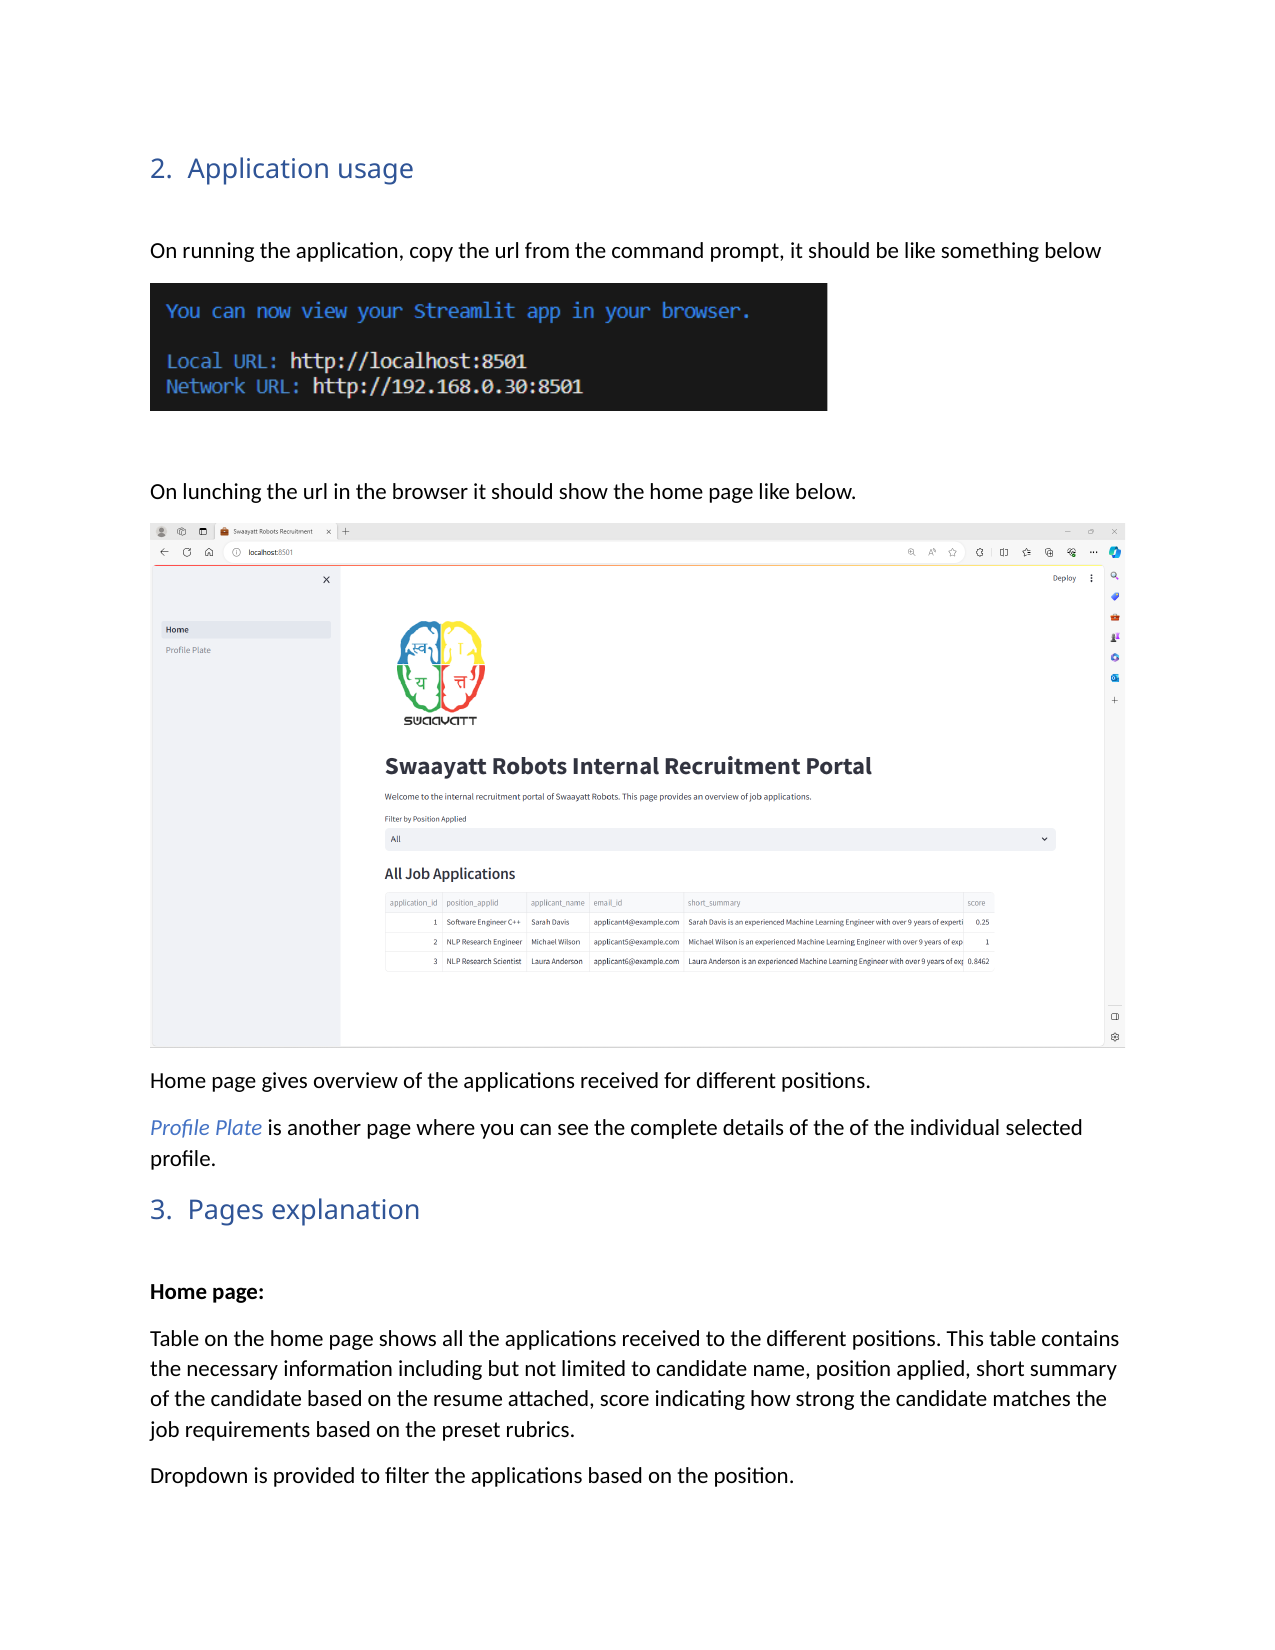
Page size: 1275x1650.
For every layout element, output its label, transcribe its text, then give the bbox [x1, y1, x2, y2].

text On running the application, copy the url from the command prompt, it should be like something below [150, 237, 1125, 265]
text Home page: [150, 1277, 1125, 1305]
text On lunching the url in the browser it should show the home page like below. [150, 477, 1125, 505]
subtitle Application usage [150, 150, 1125, 187]
text Profile Plate is another page where you can see the complete details of the of the individual selected profile. [150, 1113, 1125, 1172]
text Home page gives overview of the applications received for different positions. [150, 1067, 1125, 1094]
subtitle Pages explanation [150, 1191, 1125, 1227]
text Dropdown is provided to filter the applications based on the position. [150, 1462, 1125, 1489]
picture [150, 283, 828, 411]
picture [150, 523, 1125, 1048]
text Table on the home page shows all the applications received to the different positions. This table contains the necessary information including but not limited to candidate name, position applied, short summary of the candidate based on the resume attached, score indicating how strong the candidate matches the job requirements based on the preset rubrics. [150, 1324, 1125, 1443]
